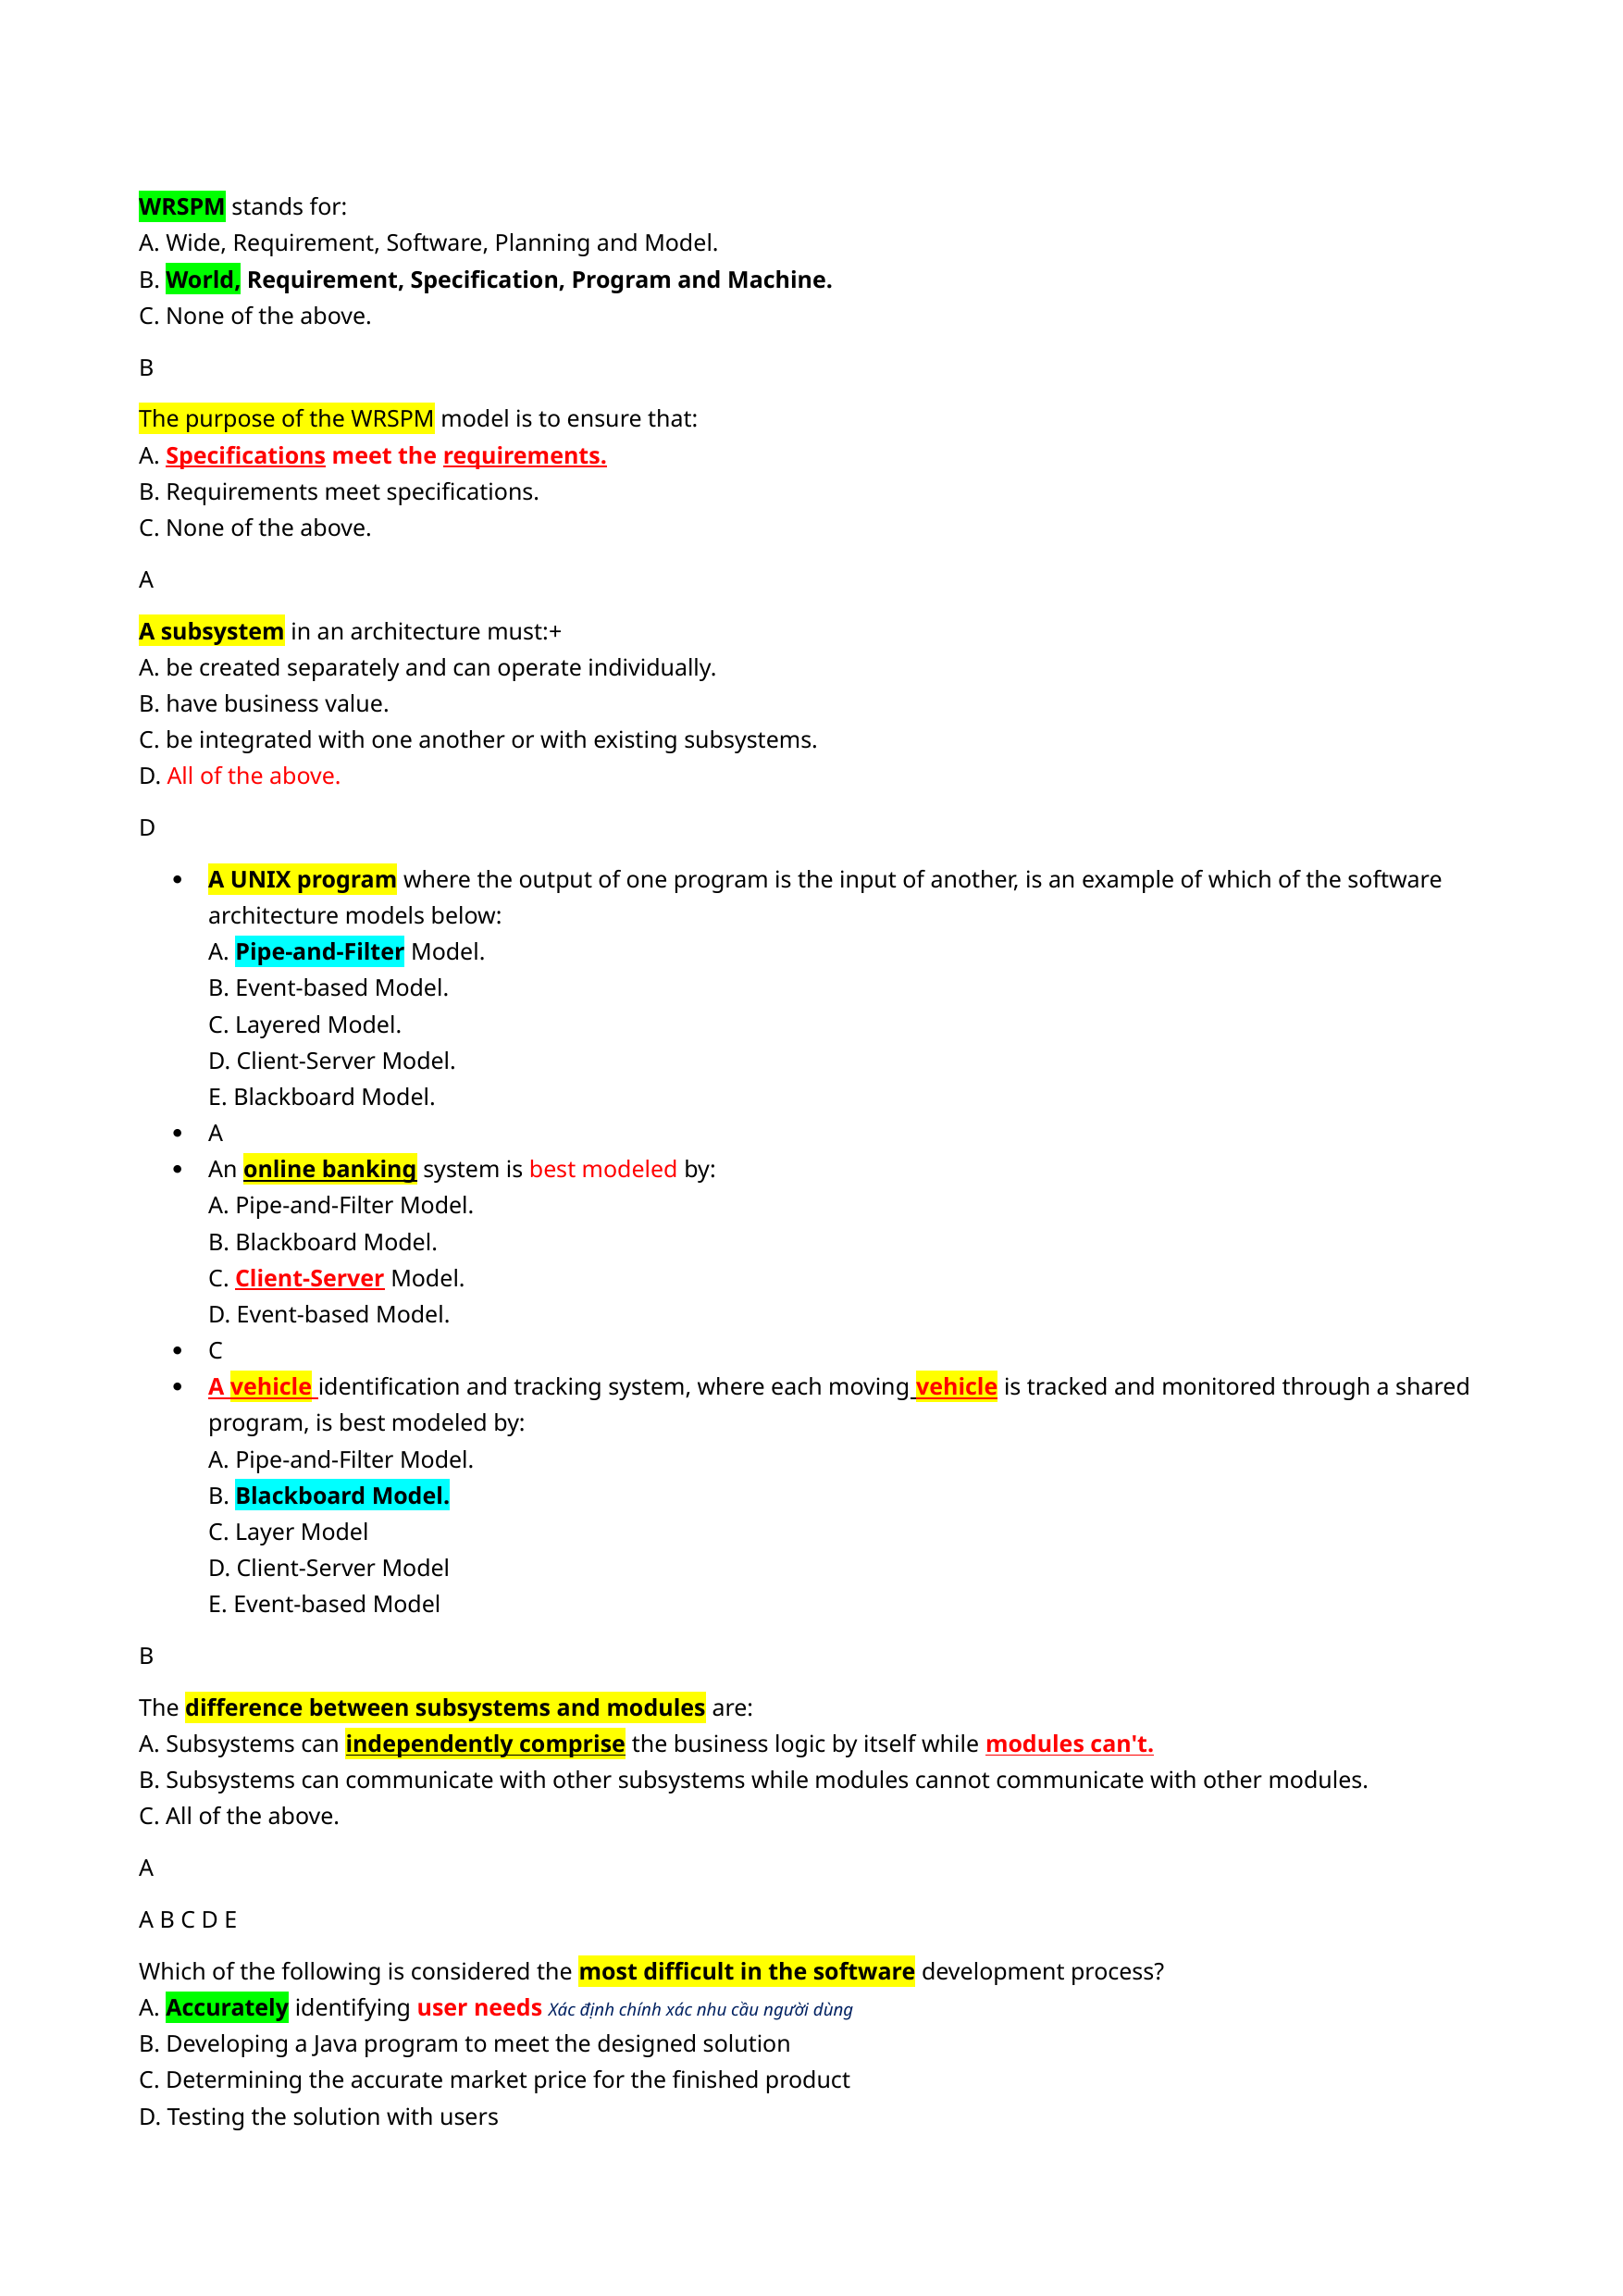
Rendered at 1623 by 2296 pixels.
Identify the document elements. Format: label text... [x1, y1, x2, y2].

text WRSPM stands for: A. Wide, Requirement, Software, Planning and Model. B. World, Requirement, Specification, Program and Machine. C. None of the above. [139, 191, 1484, 330]
list A vehicle identification and tracking system, where each moving vehicle is tracked and monitored through a shared program, is best modeled by: A. Pipe-and-Filter Model. B. Blackboard Model. C. Layer Model D. Client-Server Model E. Event-based Model [173, 1371, 1484, 1620]
list A UNIX program where the output of one program is the input of another, is an example of which of the software architecture models below: A. Pipe-and-Filter Model. B. Event-based Model. C. Layered Model. D. Client-Server Model. E. Blackboard Model. [173, 863, 1484, 1112]
text The purpose of the WRSPM model is to ensure that: A. Specifications meet the requirements. B. Requirements meet specifications. C. None of the above. [139, 403, 1484, 543]
list C [173, 1334, 1484, 1366]
text A B C D E [139, 1904, 1484, 1935]
text A [139, 563, 1484, 594]
text The difference between subsystems and modules are: A. Subsystems can independently comprise the business logic by itself while modules can't. B. Subsystems can communicate with other subsystems while modules cannot communicate with other modules. C. All of the above. [139, 1691, 1484, 1831]
text B [139, 1640, 1484, 1671]
text A [139, 1852, 1484, 1883]
list A [173, 1117, 1484, 1148]
text A subsystem in an architecture must:+ A. be created separately and can operate individually. B. have business value. C. be integrated with one another or with existing subsystems. D. All of the above. [139, 614, 1484, 791]
text B [139, 351, 1484, 382]
text D [139, 812, 1484, 843]
text Which of the following is considered the most difficult in the software development process? A. Accurately identifying user needs Xác định chính xác nhu cầu người dùng B. Developing a Java program to meet the designed solution C. Determining the accurate market price for the finished product D. Testing the solution with users [139, 1955, 1484, 2131]
list An online banking system is best modeled by: A. Pipe-and-Filter Model. B. Blackboard Model. C. Client-Server Model. D. Event-based Model. [173, 1153, 1484, 1330]
